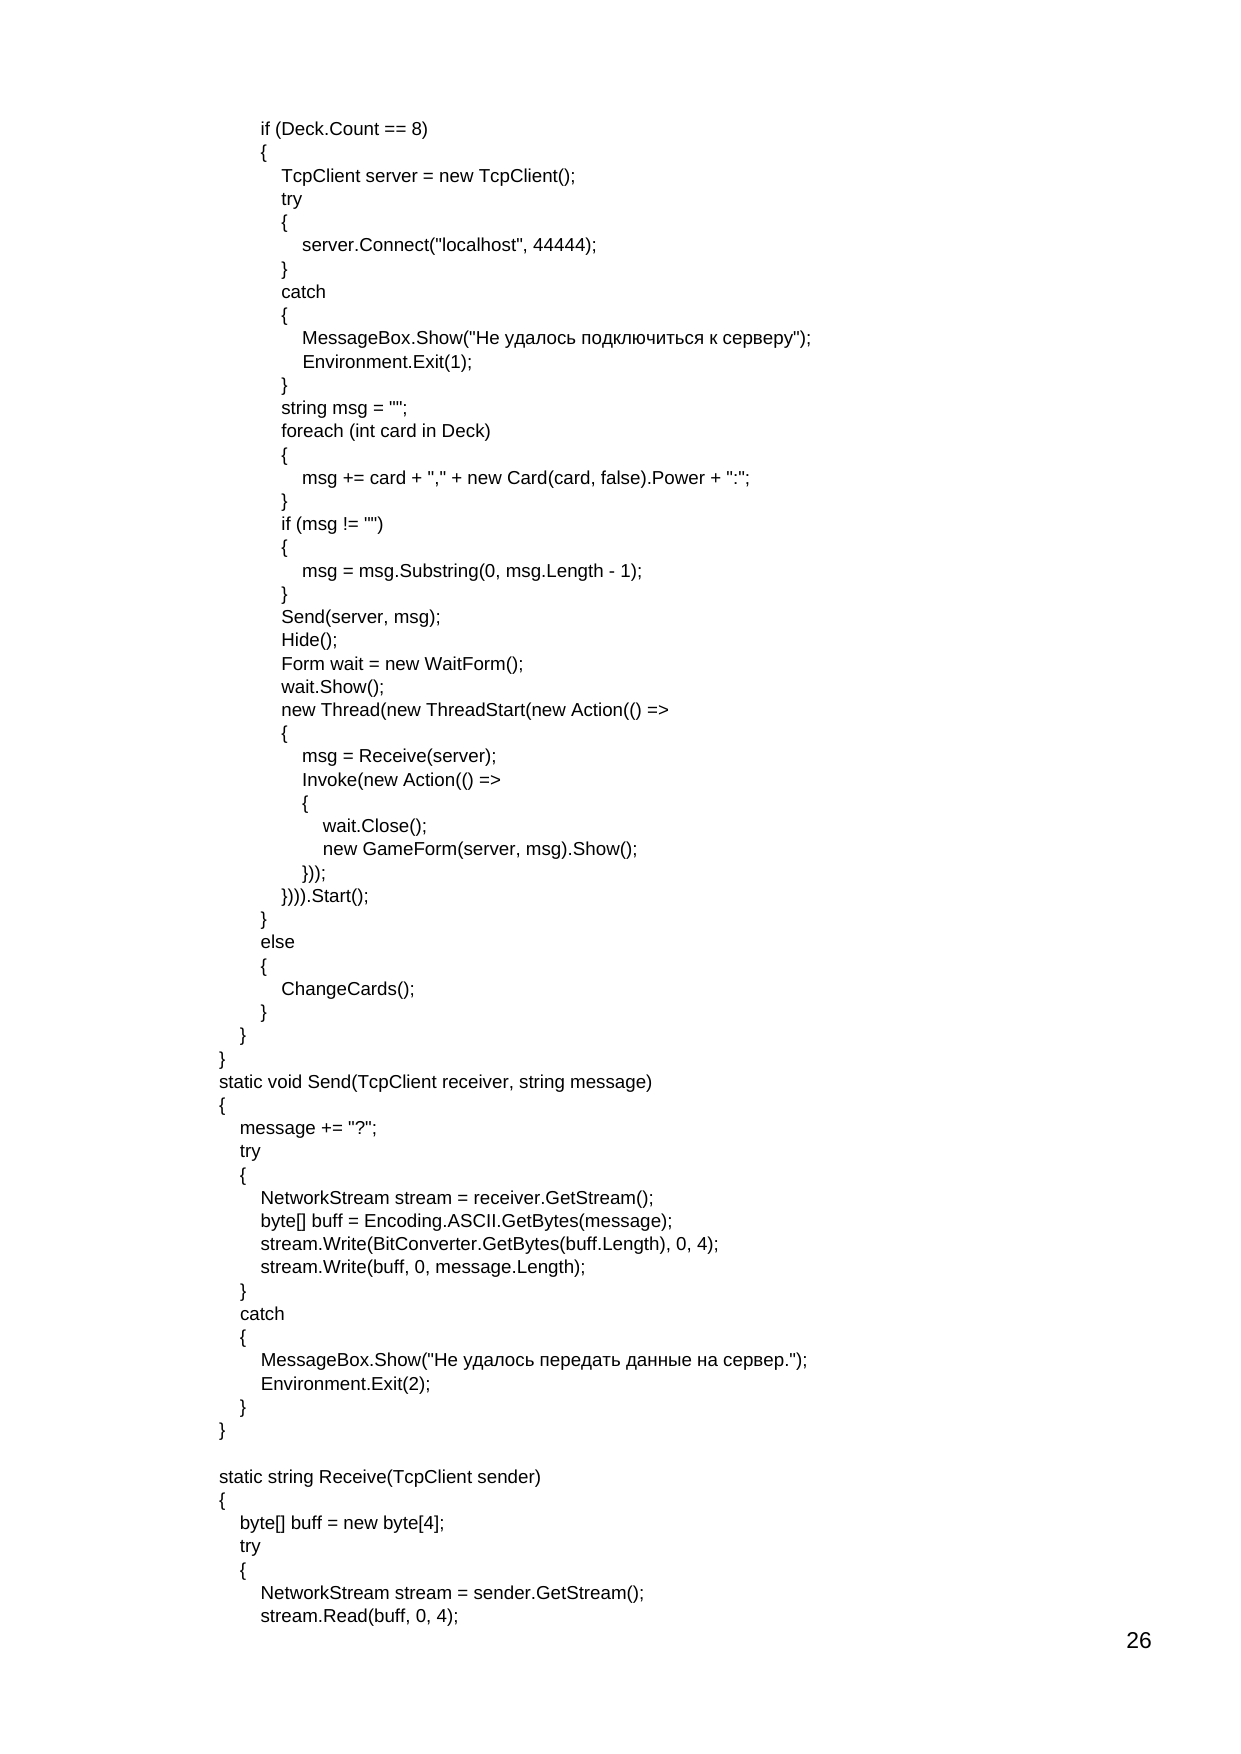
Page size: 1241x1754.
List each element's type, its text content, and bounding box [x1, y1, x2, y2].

text } [177, 908, 1152, 929]
text message += "?"; [177, 1117, 1152, 1138]
text catch [177, 1303, 1152, 1324]
text Environment.Exit(1); [177, 350, 1152, 372]
text { [177, 954, 1152, 976]
text ChangeCards(); [177, 978, 1152, 999]
text byte[] buff = Encoding.ASCII.GetBytes(message); [177, 1210, 1152, 1231]
text { [177, 1558, 1152, 1580]
text MessageBox.Show("Не удалось передать данные на сервер."); [177, 1349, 1152, 1371]
text } [177, 1024, 1152, 1046]
text Send(server, msg); [177, 606, 1152, 627]
text try [177, 188, 1152, 209]
text Hide(); [177, 629, 1152, 651]
text try [177, 1535, 1152, 1557]
text } [177, 1279, 1152, 1301]
text MessageBox.Show("Не удалось подключиться к серверу"); [177, 327, 1152, 349]
text static void Send(TcpClient receiver, string message) [177, 1071, 1152, 1092]
text { [177, 1094, 1152, 1115]
text })); [177, 861, 1152, 883]
text { [177, 792, 1152, 813]
text byte[] buff = new byte[4]; [177, 1512, 1152, 1533]
text { [177, 1489, 1152, 1510]
text { [177, 211, 1152, 233]
text try [177, 1140, 1152, 1162]
text } [177, 257, 1152, 279]
text foreach (int card in Deck) [177, 420, 1152, 442]
text } [177, 1001, 1152, 1022]
text } [177, 1419, 1152, 1441]
text stream.Write(buff, 0, message.Length); [177, 1256, 1152, 1278]
text { [177, 304, 1152, 326]
text msg = msg.Substring(0, msg.Length - 1); [177, 559, 1152, 581]
text Invoke(new Action(() => [177, 768, 1152, 790]
text new Thread(new ThreadStart(new Action(() => [177, 699, 1152, 720]
text if (Deck.Count == 8) [177, 118, 1152, 140]
text } [177, 1396, 1152, 1417]
text { [177, 1326, 1152, 1348]
text } [177, 583, 1152, 604]
text { [177, 141, 1152, 163]
text string msg = ""; [177, 397, 1152, 418]
text if (msg != "") [177, 513, 1152, 534]
text msg = Receive(server); [177, 745, 1152, 767]
text } [177, 490, 1152, 511]
text stream.Write(BitConverter.GetBytes(buff.Length), 0, 4); [177, 1233, 1152, 1255]
text NetworkStream stream = sender.GetStream(); [177, 1582, 1152, 1603]
text } [177, 374, 1152, 395]
text Environment.Exit(2); [177, 1372, 1152, 1394]
text stream.Read(buff, 0, 4); [177, 1605, 1152, 1626]
text NetworkStream stream = receiver.GetStream(); [177, 1187, 1152, 1208]
text }))).Start(); [177, 885, 1152, 906]
text { [177, 536, 1152, 558]
text { [177, 1163, 1152, 1185]
text msg += card + "," + new Card(card, false).Power + ":"; [177, 467, 1152, 488]
text TcpClient server = new TcpClient(); [177, 164, 1152, 186]
text { [177, 722, 1152, 744]
text wait.Show(); [177, 676, 1152, 697]
text else [177, 931, 1152, 953]
text server.Connect("localhost", 44444); [177, 234, 1152, 256]
text { [177, 443, 1152, 465]
text wait.Close(); [177, 815, 1152, 837]
text catch [177, 281, 1152, 302]
text new GameForm(server, msg).Show(); [177, 838, 1152, 860]
text Form wait = new WaitForm(); [177, 652, 1152, 674]
text } [177, 1047, 1152, 1069]
text static string Receive(TcpClient sender) [177, 1465, 1152, 1487]
